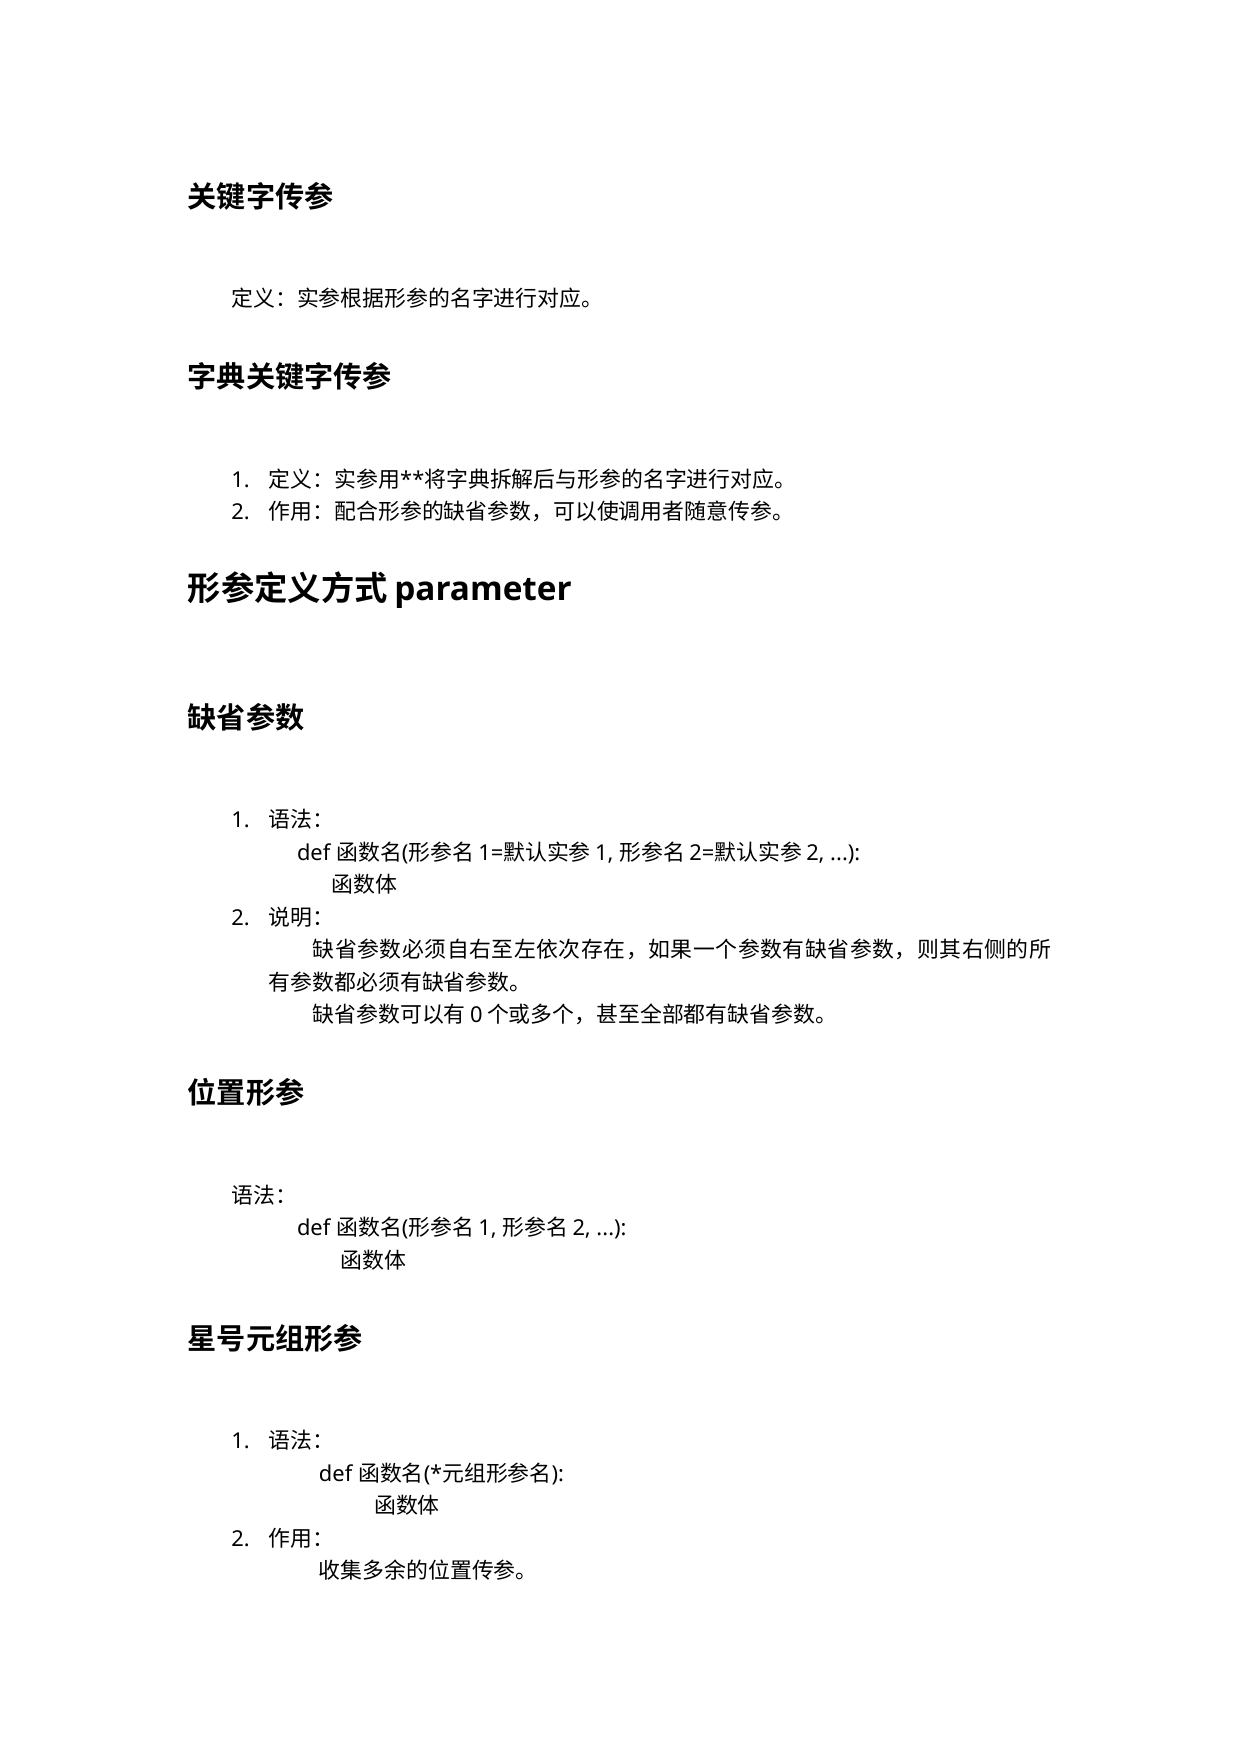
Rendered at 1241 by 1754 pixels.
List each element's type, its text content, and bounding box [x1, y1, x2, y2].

text 缺省参数必须自右至左依次存在，如果一个参数有缺省参数，则其右侧的所有参数都必须有缺省参数。 [269, 932, 1053, 997]
subtitle 缺省参数 [187, 683, 1053, 748]
list 定义：实参用**将字典拆解后与形参的名字进行对应。 [231, 461, 1053, 494]
text 函数体 [362, 1488, 1053, 1520]
text 收集多余的位置传参。 [275, 1553, 1053, 1585]
list 说明： [231, 899, 1053, 932]
text 语法： [187, 1177, 1053, 1210]
subtitle 字典关键字传参 [187, 342, 1053, 407]
list 语法： [231, 802, 1053, 834]
subtitle 关键字传参 [187, 162, 1053, 227]
list 语法： [231, 1423, 1053, 1455]
subtitle 星号元组形参 [187, 1304, 1053, 1369]
text def 函数名(形参名1=默认实参1, 形参名2=默认实参2, ...): [253, 834, 1053, 867]
subtitle 位置形参 [187, 1058, 1053, 1123]
list 作用：配合形参的缺省参数，可以使调用者随意传参。 [231, 494, 1053, 526]
subtitle 形参定义方式parameter [187, 553, 1053, 618]
text 函数体 [297, 1242, 1053, 1275]
text 缺省参数可以有0个或多个，甚至全部都有缺省参数。 [269, 997, 1053, 1029]
text 定义：实参根据形参的名字进行对应。 [187, 281, 1053, 313]
text def 函数名(*元组形参名): [275, 1455, 1053, 1488]
list 作用： [231, 1520, 1053, 1553]
text 函数体 [297, 867, 1053, 899]
text def 函数名(形参名1, 形参名2, ...): [297, 1210, 1053, 1242]
